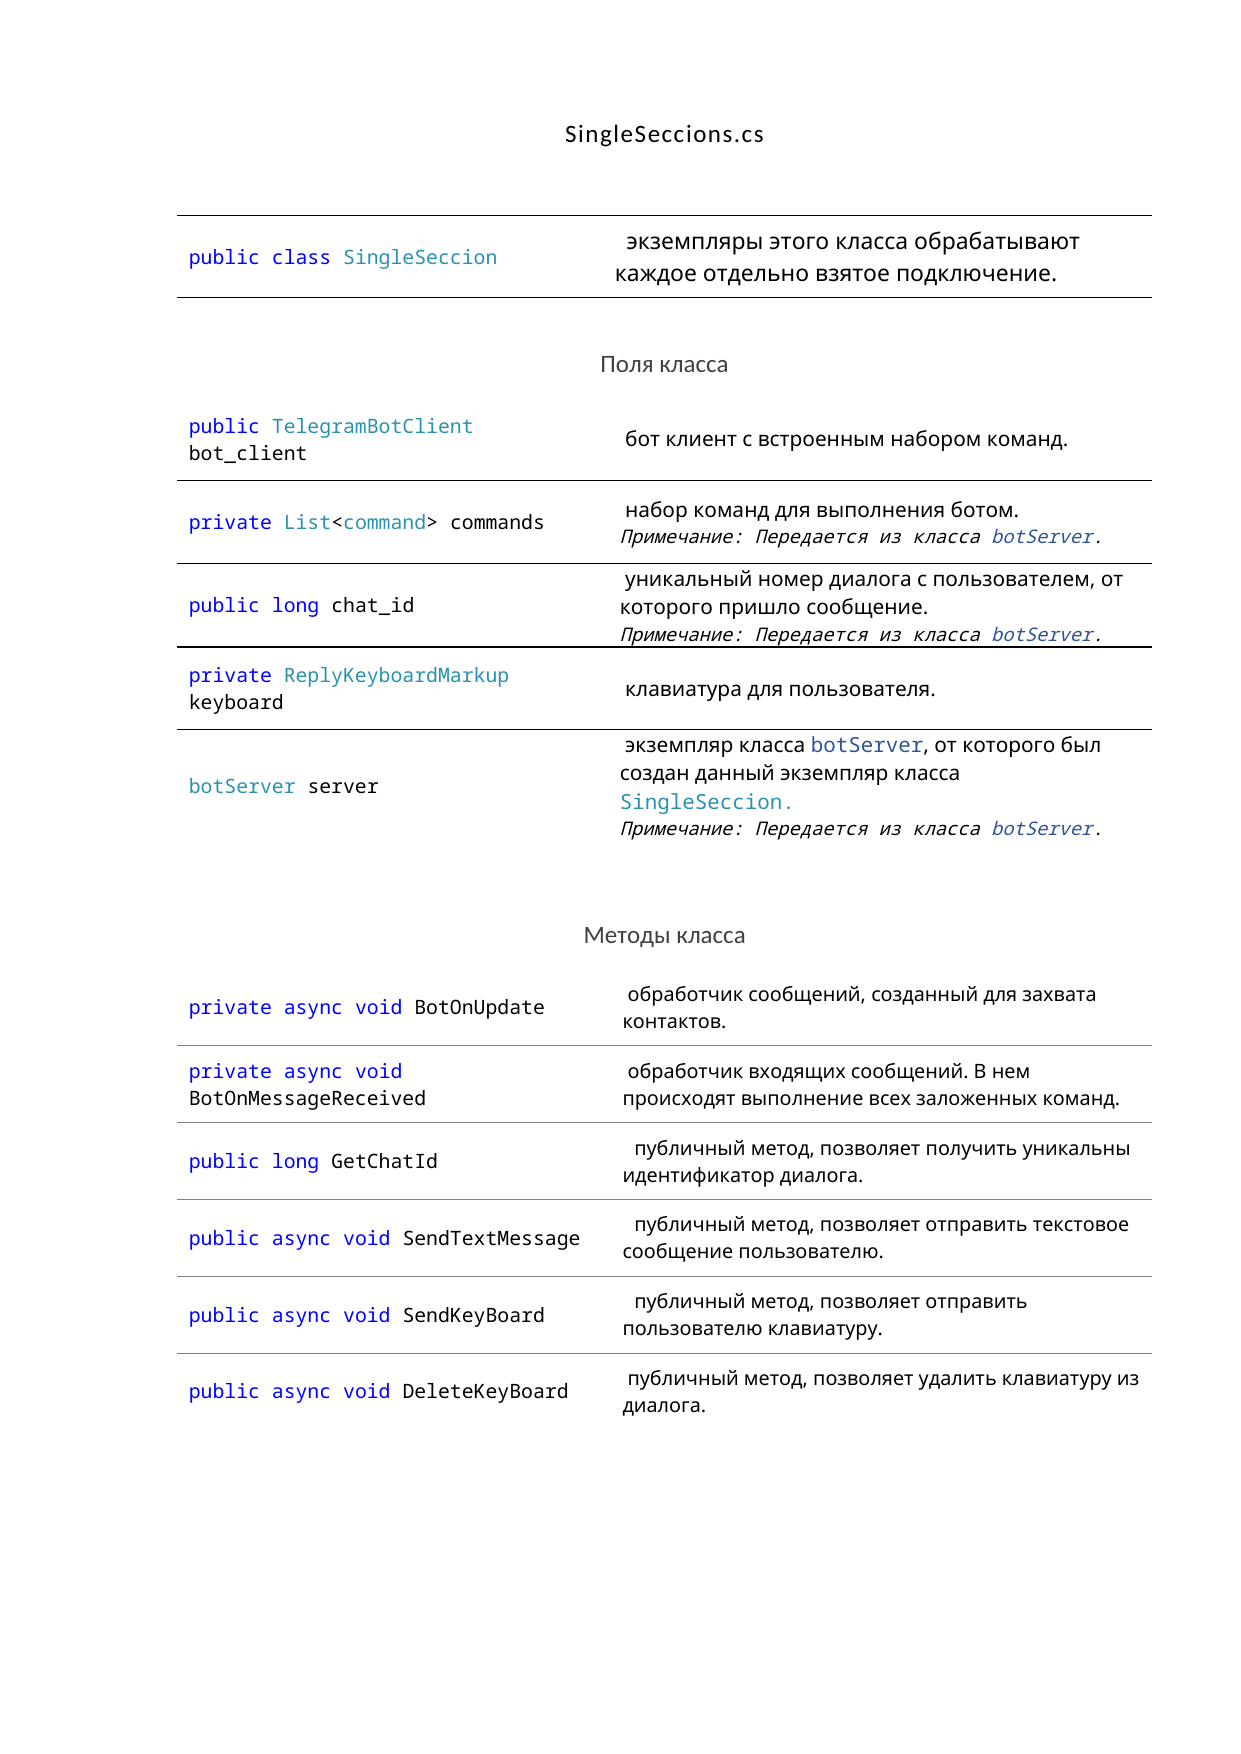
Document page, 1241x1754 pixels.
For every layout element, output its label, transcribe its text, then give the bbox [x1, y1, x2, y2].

table_cell публичный метод, позволяет удалить клавиатуру из диалога. [611, 1354, 1152, 1429]
table_cell public async void SendTextMessage [177, 1200, 611, 1276]
table_cell клавиатура для пользователя. [608, 648, 1152, 729]
table_cell публичный метод, позволяет отправить пользователю клавиатуру. [611, 1277, 1152, 1352]
table_cell public long chat_id [177, 564, 608, 646]
table_cell экземпляр класса botServer, от которого был создан данный экземпляр класса SingleSeccion. Примечание: Передается из класса botServer. [608, 730, 1152, 841]
table_cell public long GetChatId [177, 1123, 611, 1199]
table_cell private List<command> commands [177, 481, 608, 563]
table_cell public async void SendKeyBoard [177, 1277, 611, 1352]
table_cell botServer server [177, 730, 608, 841]
table_cell публичный метод, позволяет получить уникальны идентификатор диалога. [611, 1123, 1152, 1199]
table_header public TelegramBotClient bot_client [177, 398, 608, 480]
table_cell публичный метод, позволяет отправить текстовое сообщение пользователю. [611, 1200, 1152, 1276]
table_cell private ReplyKeyboardMarkup keyboard [177, 648, 608, 729]
table_cell уникальный номер диалога с пользователем, от которого пришло сообщение. Примечание: Передается из класса botServer. [608, 564, 1152, 646]
table_cell public async void DeleteKeyBoard [177, 1354, 611, 1429]
text Поля класса [177, 348, 1152, 378]
table_cell набор команд для выполнения ботом. Примечание: Передается из класса botServer. [608, 481, 1152, 563]
table_cell private async void BotOnMessageReceived [177, 1046, 611, 1122]
table_header обработчик сообщений, созданный для захвата контактов. [611, 969, 1152, 1045]
table_header public class SingleSeccion [177, 216, 603, 297]
text Методы класса [177, 919, 1152, 949]
table_header private async void BotOnUpdate [177, 969, 611, 1045]
subtitle SingleSeccions.cs [177, 118, 1152, 149]
table_header бот клиент с встроенным набором команд. [608, 398, 1152, 480]
table_header экземпляры этого класса обрабатывают каждое отдельно взятое подключение. [603, 216, 1152, 297]
table_cell обработчик входящих сообщений. В нем происходят выполнение всех заложенных команд. [611, 1046, 1152, 1122]
